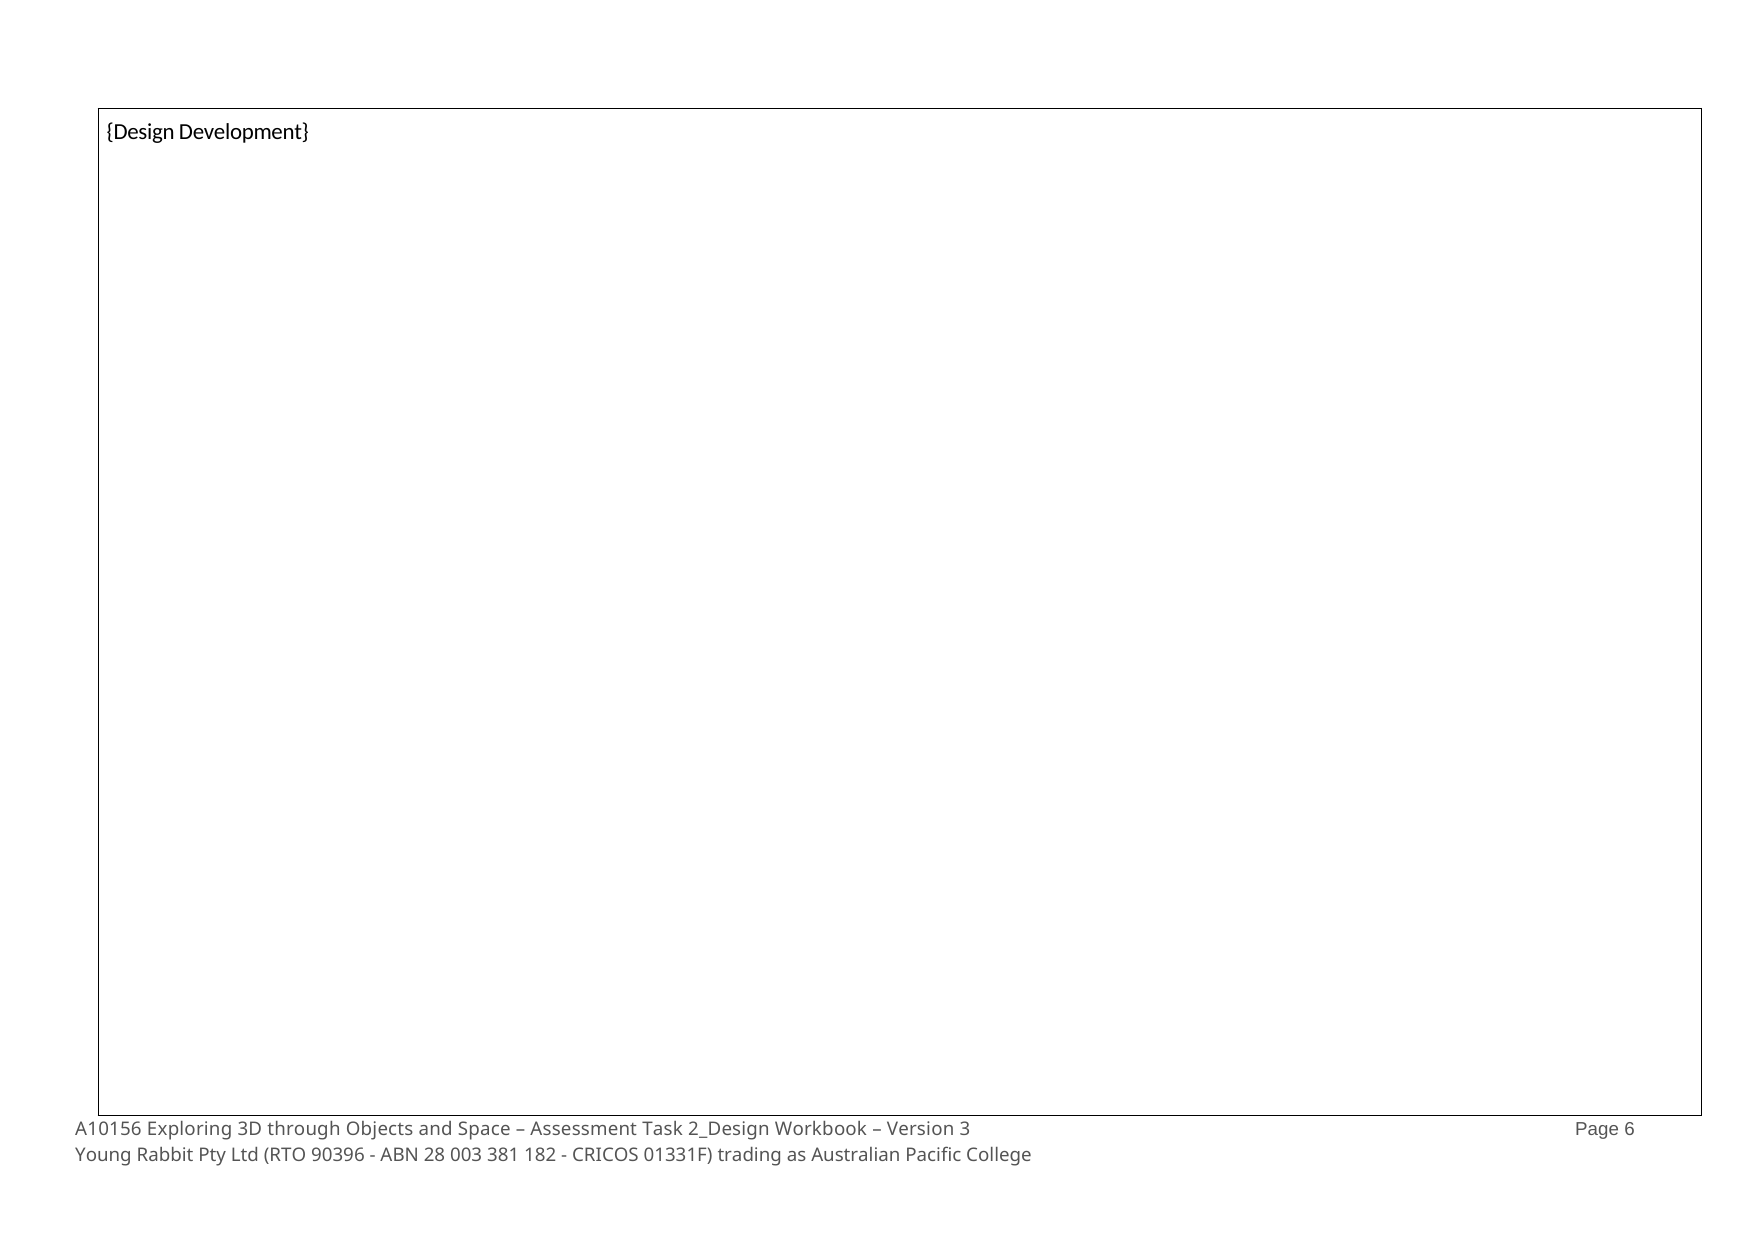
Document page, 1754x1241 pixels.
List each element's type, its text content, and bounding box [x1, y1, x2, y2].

table_cell {Design Development} [99, 109, 1701, 1115]
